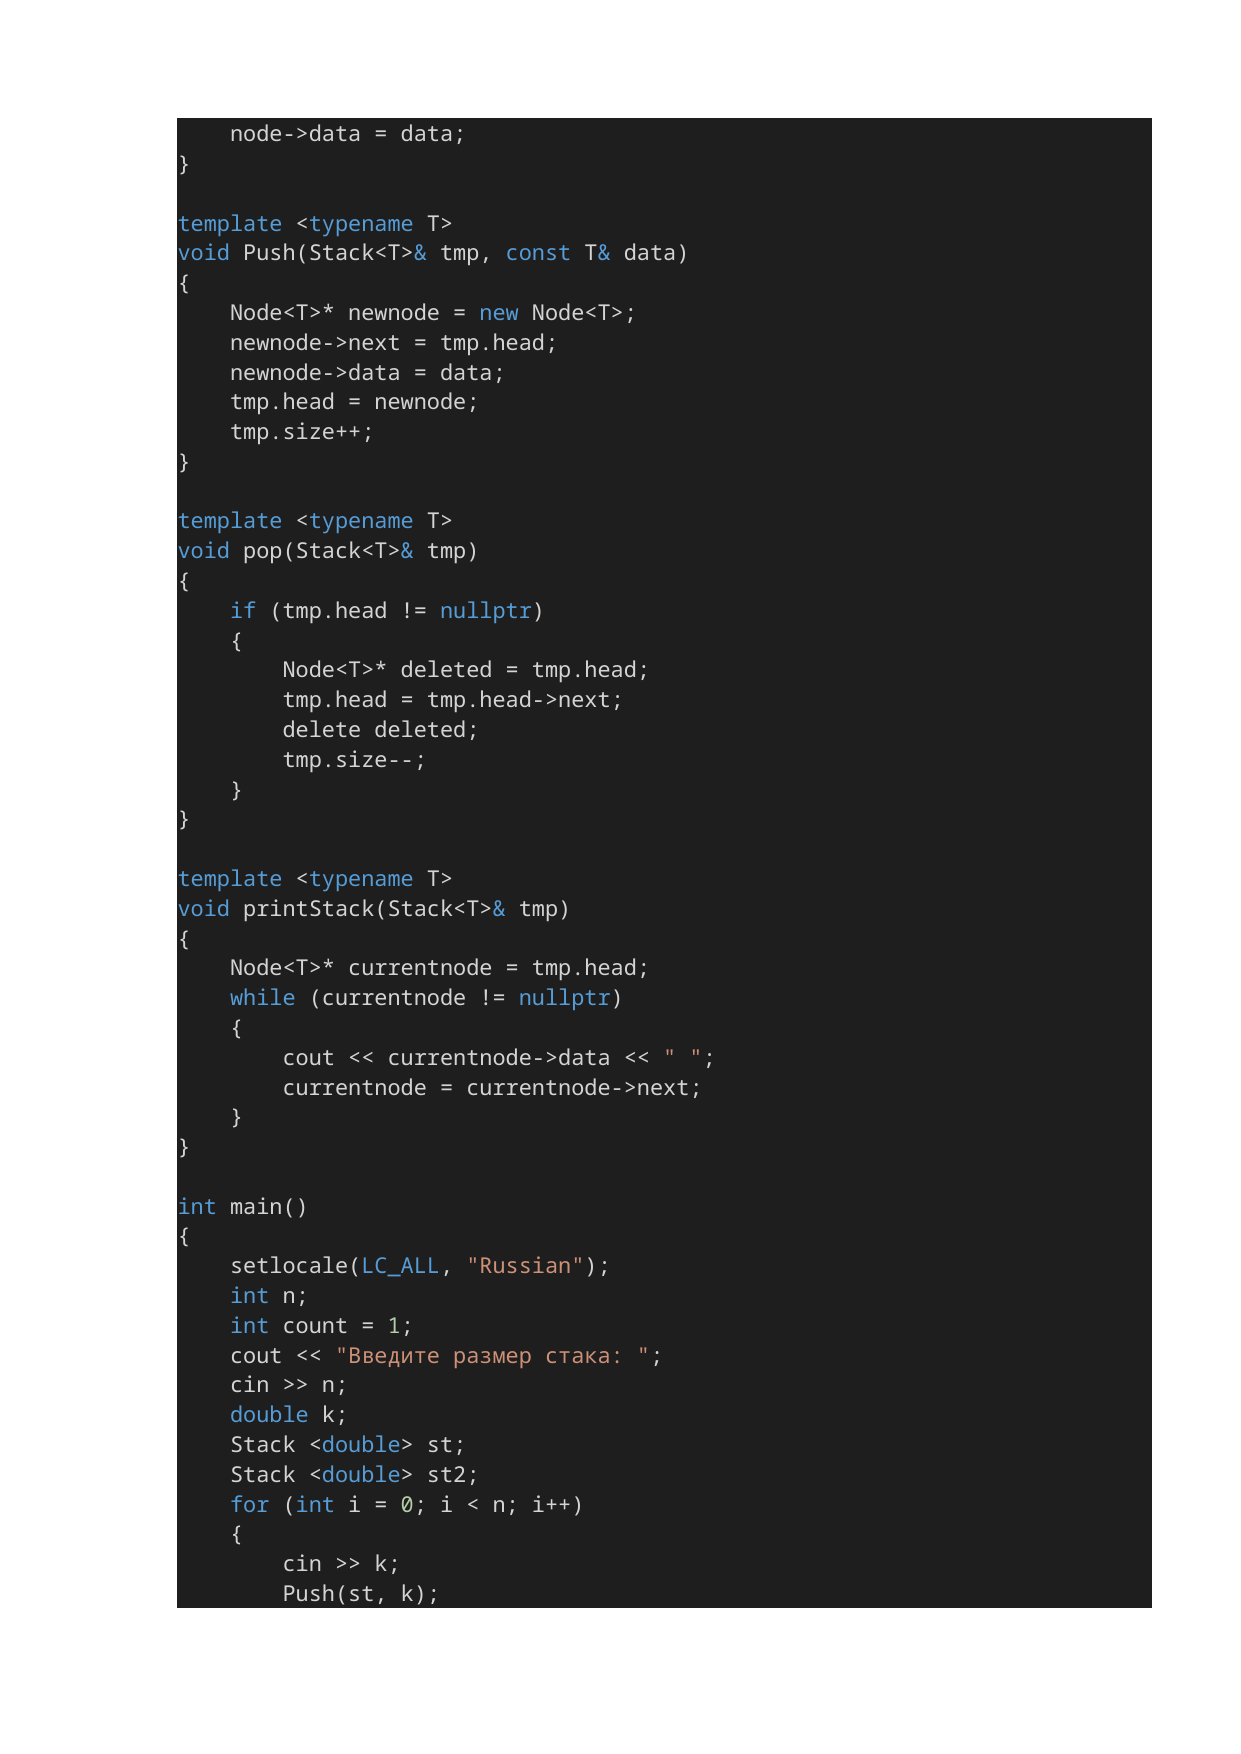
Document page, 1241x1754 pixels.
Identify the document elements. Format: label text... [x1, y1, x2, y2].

text template <typename T> [177, 863, 1152, 893]
text tmp.head = newnode; [177, 386, 1152, 416]
text Stack <double> st; [177, 1429, 1152, 1459]
text delete deleted; [177, 714, 1152, 744]
text Push(st, k); [177, 1578, 1152, 1608]
text while (currentnode != nullptr) [177, 982, 1152, 1012]
text cin >> n; [177, 1369, 1152, 1399]
text template <typename T> [177, 505, 1152, 535]
text for (int i = 0; i < n; i++) [177, 1488, 1152, 1518]
text newnode->next = tmp.head; [177, 327, 1152, 356]
text { [177, 565, 1152, 595]
text cout << "Введите размер стака: "; [177, 1339, 1152, 1369]
text { [177, 624, 1152, 654]
text double k; [177, 1399, 1152, 1429]
text Node<T>* newnode = new Node<T>; [177, 297, 1152, 327]
text { [177, 267, 1152, 297]
text if (tmp.head != nullptr) [177, 595, 1152, 624]
text currentnode = currentnode->next; [177, 1071, 1152, 1101]
text void Push(Stack<T>& tmp, const T& data) [177, 237, 1152, 267]
text void printStack(Stack<T>& tmp) [177, 893, 1152, 922]
text int main() [177, 1191, 1152, 1220]
text { [177, 1012, 1152, 1042]
text int n; [177, 1280, 1152, 1310]
text int count = 1; [177, 1310, 1152, 1339]
text } [177, 1101, 1152, 1131]
text cin >> k; [177, 1548, 1152, 1578]
text template <typename T> [177, 207, 1152, 237]
text } [177, 1131, 1152, 1161]
text Node<T>* currentnode = tmp.head; [177, 952, 1152, 982]
text } [177, 446, 1152, 476]
text { [177, 1518, 1152, 1548]
text tmp.head = tmp.head->next; [177, 684, 1152, 714]
text cout << currentnode->data << " "; [177, 1042, 1152, 1071]
text Node<T>* deleted = tmp.head; [177, 654, 1152, 684]
text } [177, 773, 1152, 803]
text tmp.size++; [177, 416, 1152, 446]
text } [177, 148, 1152, 178]
text node->data = data; [177, 118, 1152, 148]
text } [177, 803, 1152, 833]
text setlocale(LC_ALL, "Russian"); [177, 1250, 1152, 1280]
text Stack <double> st2; [177, 1459, 1152, 1488]
text void pop(Stack<T>& tmp) [177, 535, 1152, 565]
text { [177, 1220, 1152, 1250]
text newnode->data = data; [177, 356, 1152, 386]
text tmp.size--; [177, 744, 1152, 773]
text { [177, 922, 1152, 952]
